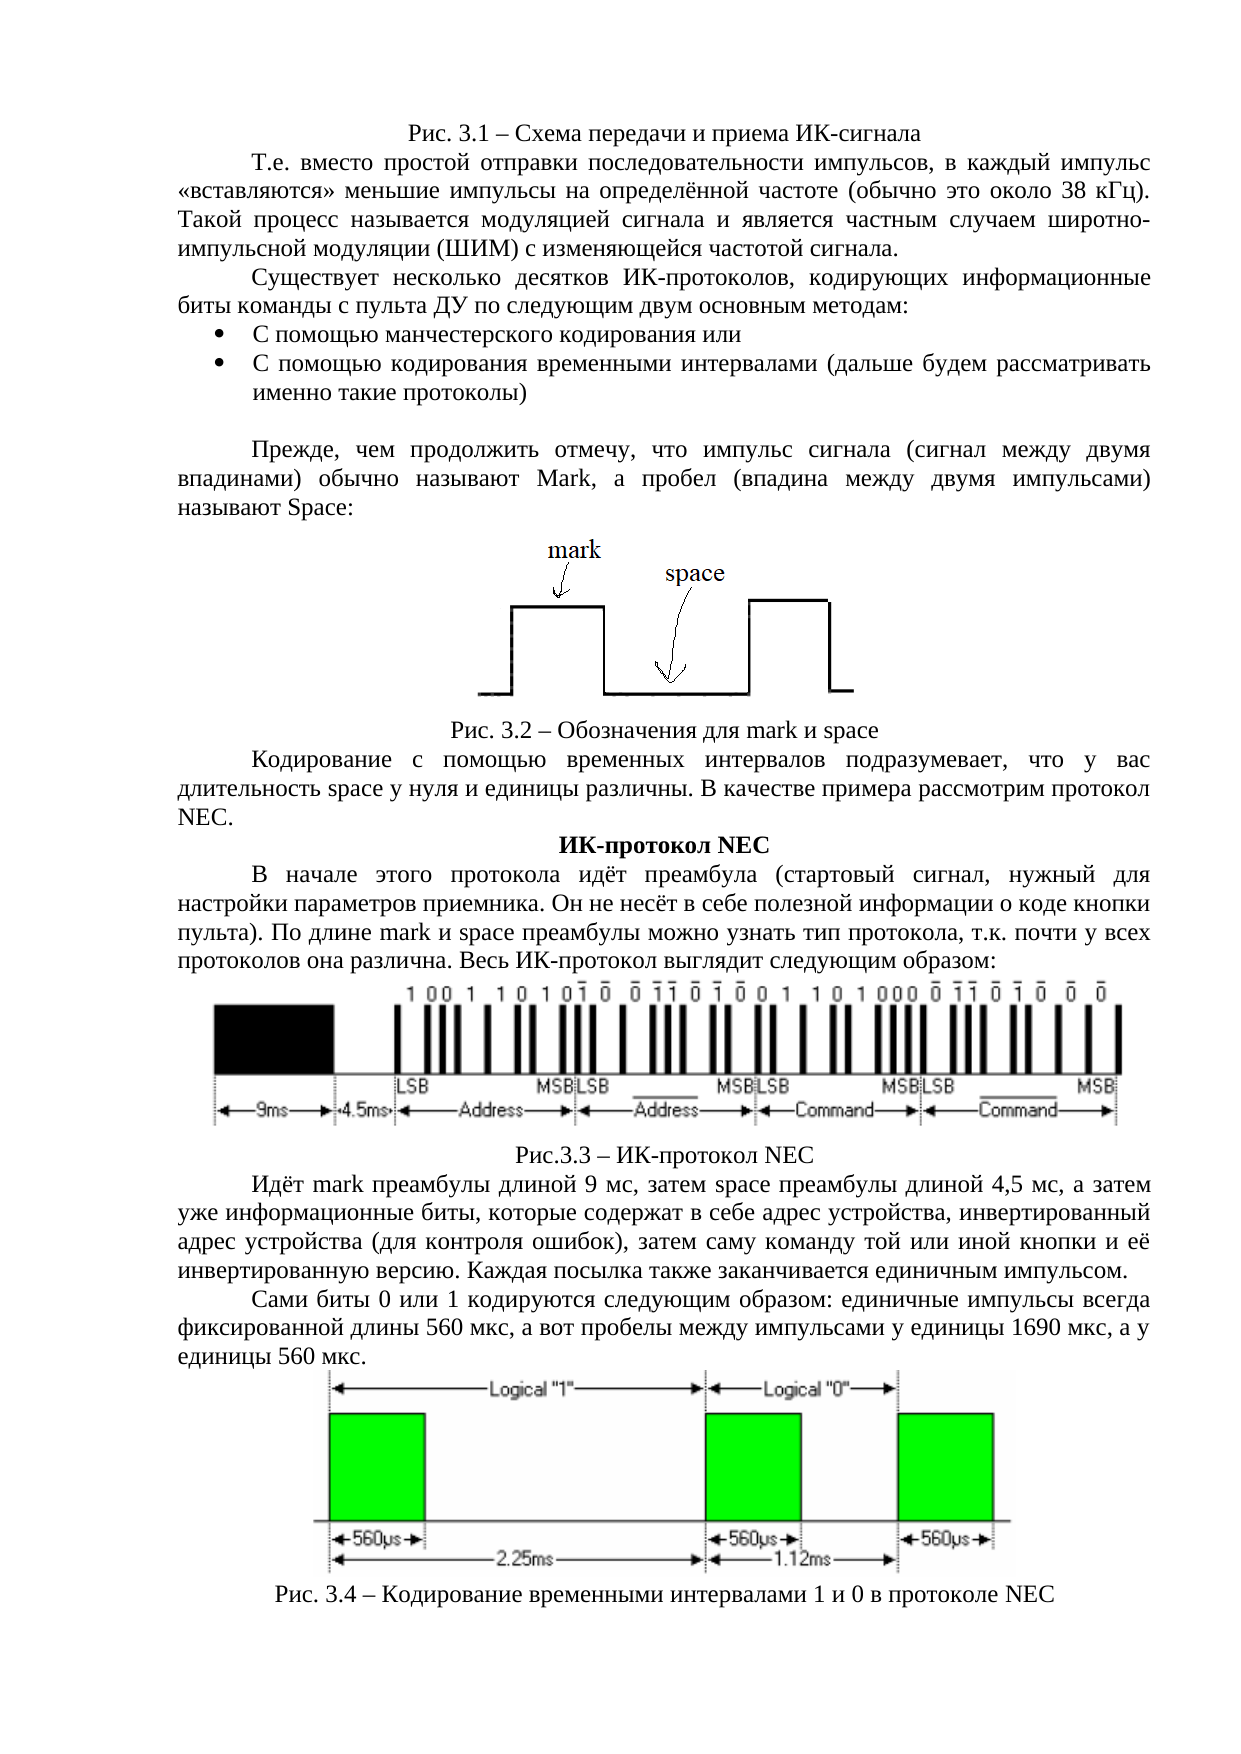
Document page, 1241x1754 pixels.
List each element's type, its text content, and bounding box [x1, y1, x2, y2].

text Рис.3.3 – ИК-протокол NEC [177, 1140, 1152, 1169]
text Кодирование с помощью временных интервалов подразумевает, что у вас длительность space у нуля и единицы различны. В качестве примера рассмотрим протокол NEC. [177, 744, 1152, 831]
text ИК-протокол NEC [177, 831, 1152, 859]
text Рис. 3.2 – Обозначения для mark и space [177, 716, 1152, 744]
picture [199, 974, 1130, 1140]
picture [312, 1370, 1017, 1580]
text Существует несколько десятков ИК-протоколов, кодирующих информационные биты команды с пульта ДУ по следующим двум основным методам: [177, 262, 1152, 319]
text Рис. 3.4 – Кодирование временными интервалами 1 и 0 в протоколе NEC [177, 1579, 1152, 1608]
picture [455, 520, 874, 716]
text Т.е. вместо простой отправки последовательности импульсов, в каждый импульс «вставляются» меньшие импульсы на определённой частоте (обычно это около 38 кГц). Такой процесс называется модуляцией сигнала и является частным случаем широтно-импульсной модуляции (ШИМ) с изменяющейся частотой сигнала. [177, 147, 1152, 262]
text Прежде, чем продолжить отмечу, что импульс сигнала (сигнал между двумя впадинами) обычно называют Mark, а пробел (впадина между двумя импульсами) называют Space: [177, 434, 1152, 521]
text Рис. 3.1 – Схема передачи и приема ИК-сигнала [177, 118, 1152, 147]
list С помощью кодирования временными интервалами (дальше будем рассматривать именно такие протоколы) [215, 348, 1152, 406]
text Сами биты 0 или 1 кодируются следующим образом: единичные импульсы всегда фиксированной длины 560 мкс, а вот пробелы между импульсами у единицы 1690 мкс, а у единицы 560 мкс. [177, 1284, 1152, 1370]
text В начале этого протокола идёт преамбула (стартовый сигнал, нужный для настройки параметров приемника. Он не несёт в себе полезной информации о коде кнопки пульта). По длине mark и space преамбулы можно узнать тип протокола, т.к. почти у всех протоколов она различна. Весь ИК-протокол выглядит следующим образом: [177, 859, 1152, 974]
list С помощью манчестерского кодирования или [215, 319, 1152, 348]
text Идёт mark преамбулы длиной 9 мс, затем space преамбулы длиной 4,5 мс, а затем уже информационные биты, которые содержат в себе адрес устройства, инвертированный адрес устройства (для контроля ошибок), затем саму команду той или иной кнопки и её инвертированную версию. Каждая посылка также заканчивается единичным импульсом. [177, 1169, 1152, 1284]
